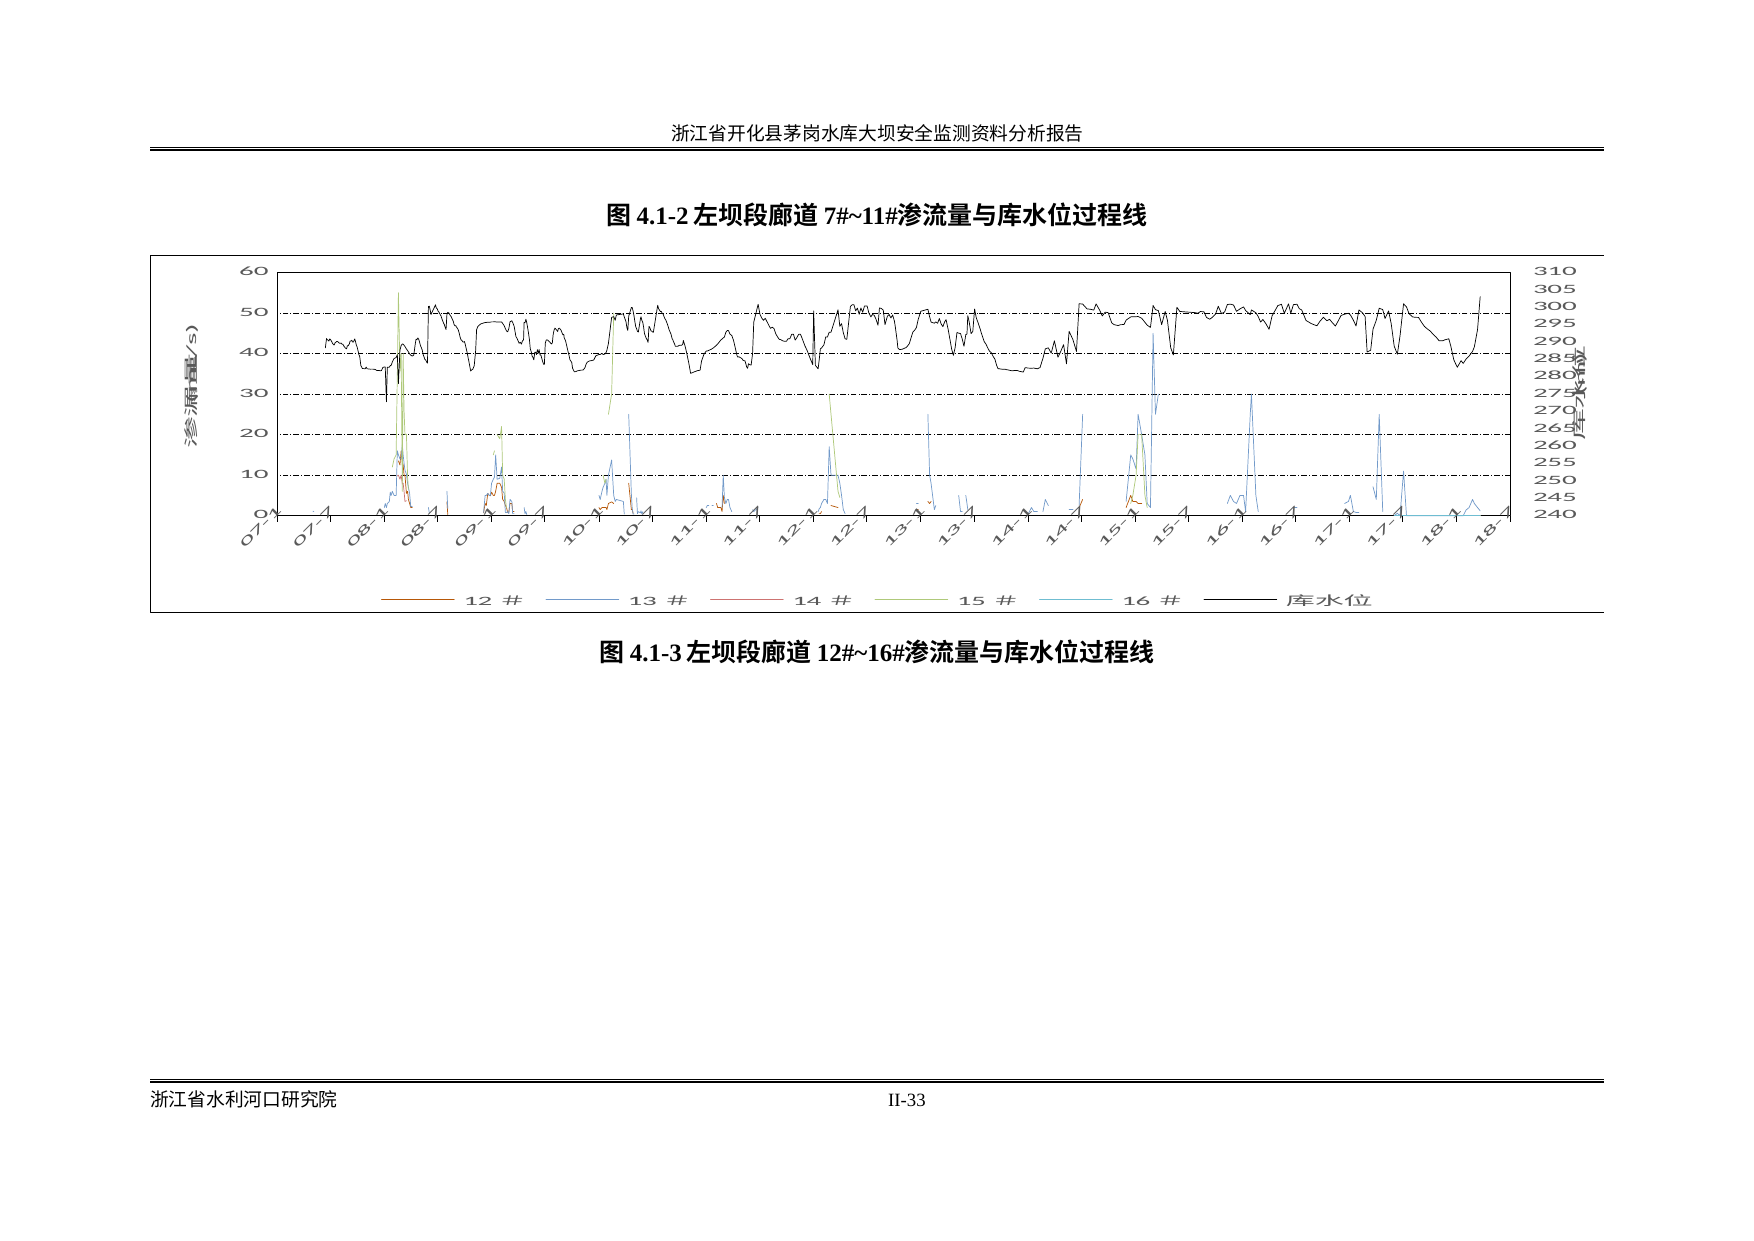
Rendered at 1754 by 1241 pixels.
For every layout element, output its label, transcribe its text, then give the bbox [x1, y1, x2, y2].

text 图4.1-3左坝段廊道12#~16#渗流量与库水位过程线 [150, 632, 1604, 668]
text 图4.1-2左坝段廊道7#~11#渗流量与库水位过程线 [150, 196, 1604, 232]
